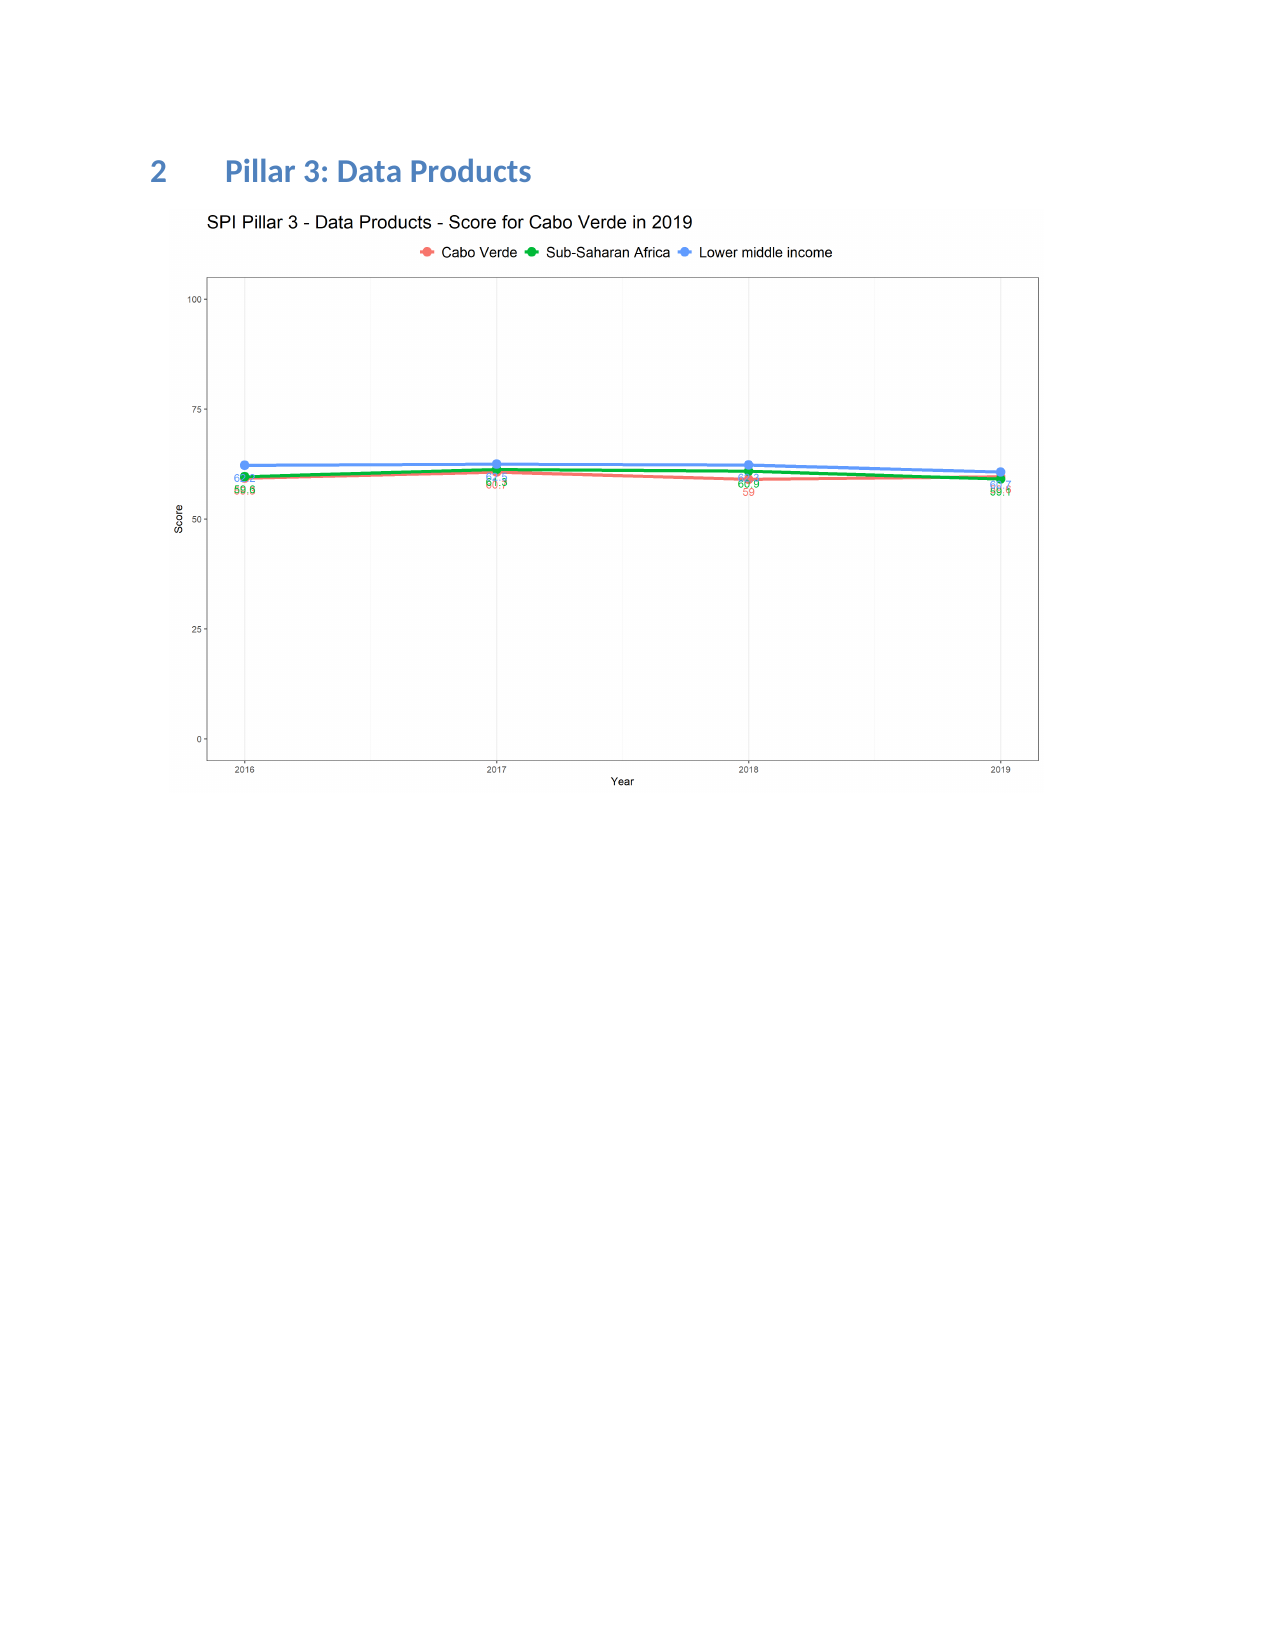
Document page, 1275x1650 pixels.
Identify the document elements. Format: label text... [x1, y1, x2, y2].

picture [168, 209, 1044, 793]
subtitle 2 Pillar 3: Data Products [150, 150, 1125, 191]
